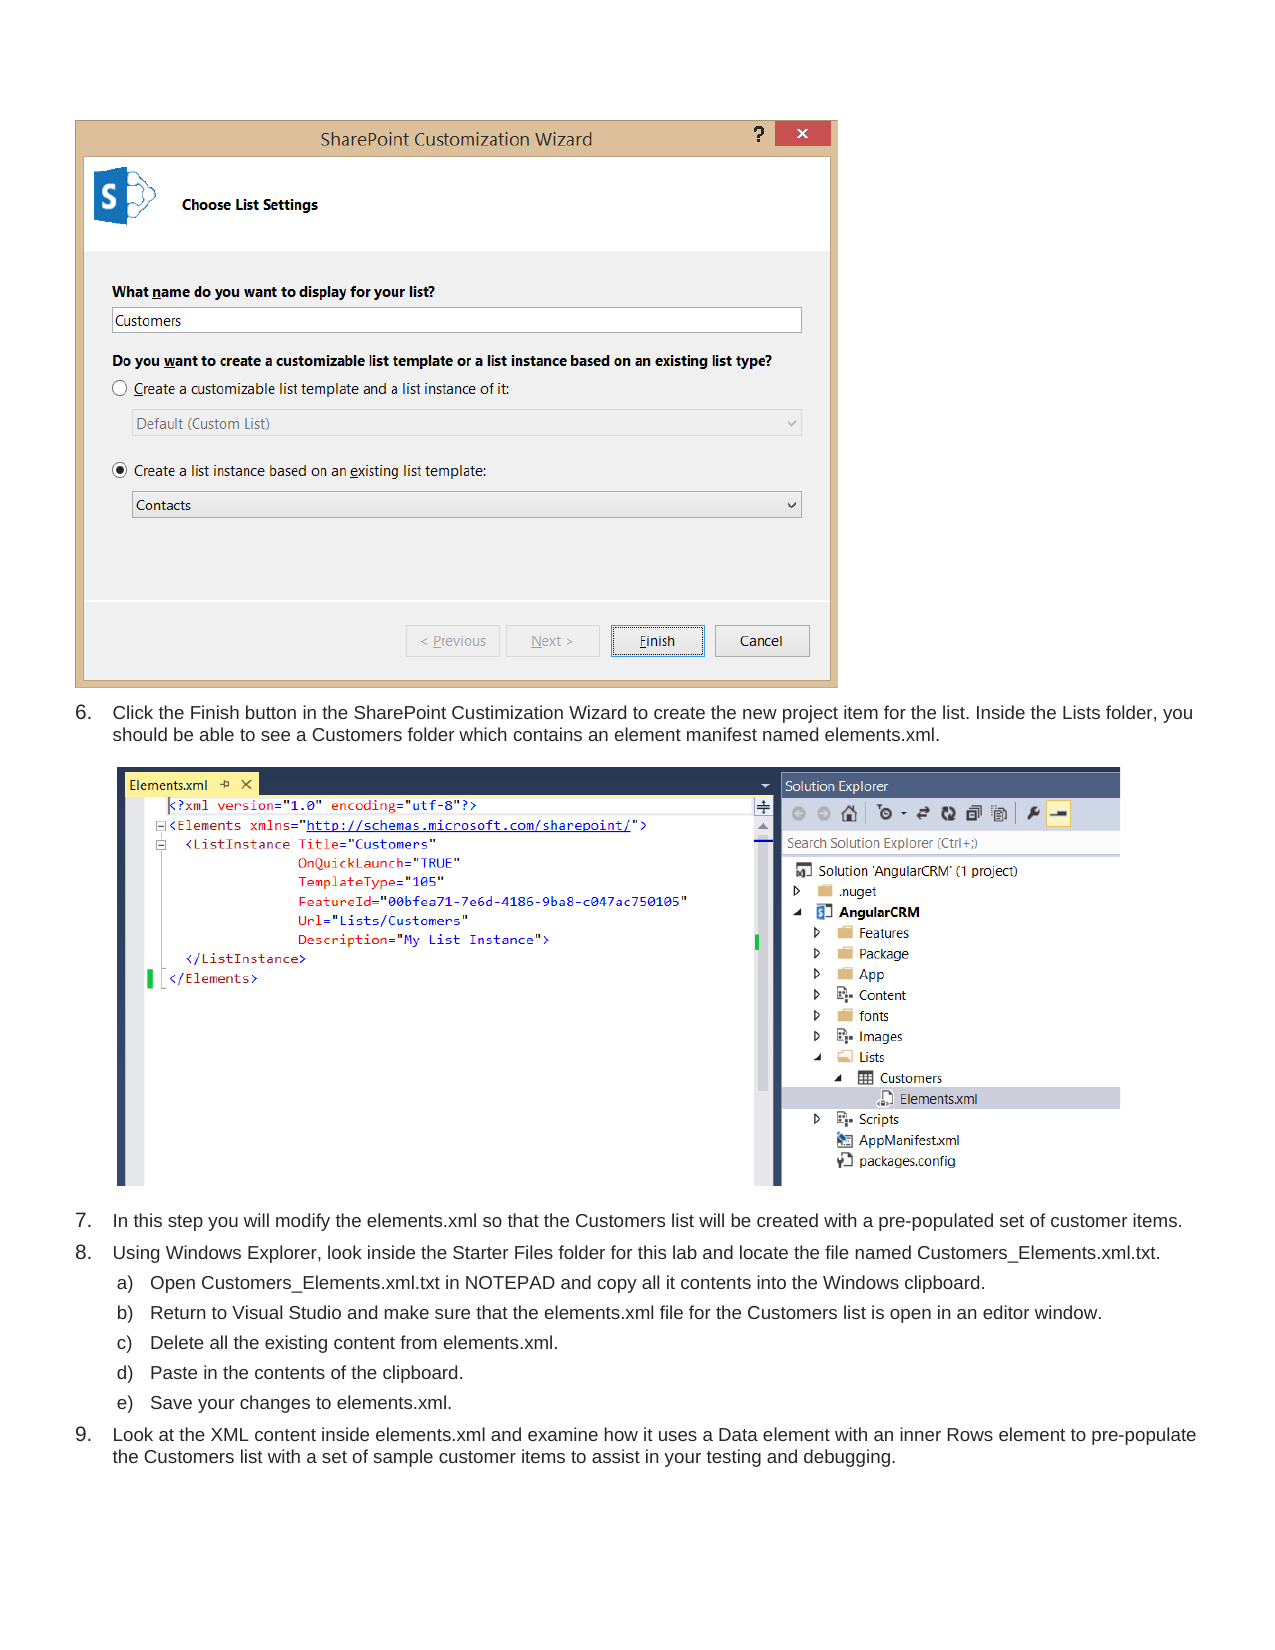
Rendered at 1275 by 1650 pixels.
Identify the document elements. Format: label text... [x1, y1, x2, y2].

text Return to Visual Studio and make sure that the elements.xml file for the Customers list is open in an editor window. [117, 1302, 1200, 1323]
text Paste in the contents of the clipboard. [117, 1362, 1200, 1383]
text Open Customers_Elements.xml.txt in NOTEPAD and copy all it contents into the Windows clipboard. [117, 1272, 1200, 1294]
picture [117, 767, 1121, 1186]
text In this step you will modify the elements.xml so that the Customers list will be created with a pre-populated set of customer items. [75, 1207, 1200, 1231]
picture [75, 120, 838, 688]
text Using Windows Explorer, look inside the Starter Files folder for this lab and locate the file named Customers_Elements.xml.txt. [75, 1240, 1200, 1264]
text Save your changes to elements.xml. [117, 1392, 1200, 1413]
text Click the Finish button in the SharePoint Custimization Wizard to create the new project item for the list. Inside the Lists folder, you should be able to see a Customers folder which contains an element manifest named elements.xml. [75, 700, 1200, 745]
text Delete all the existing content from elements.xml. [117, 1332, 1200, 1353]
text Look at the XML content inside elements.xml and examine how it uses a Data element with an inner Rows element to pre-populate the Customers list with a set of sample customer items to assist in your testing and debugging. [75, 1422, 1200, 1467]
